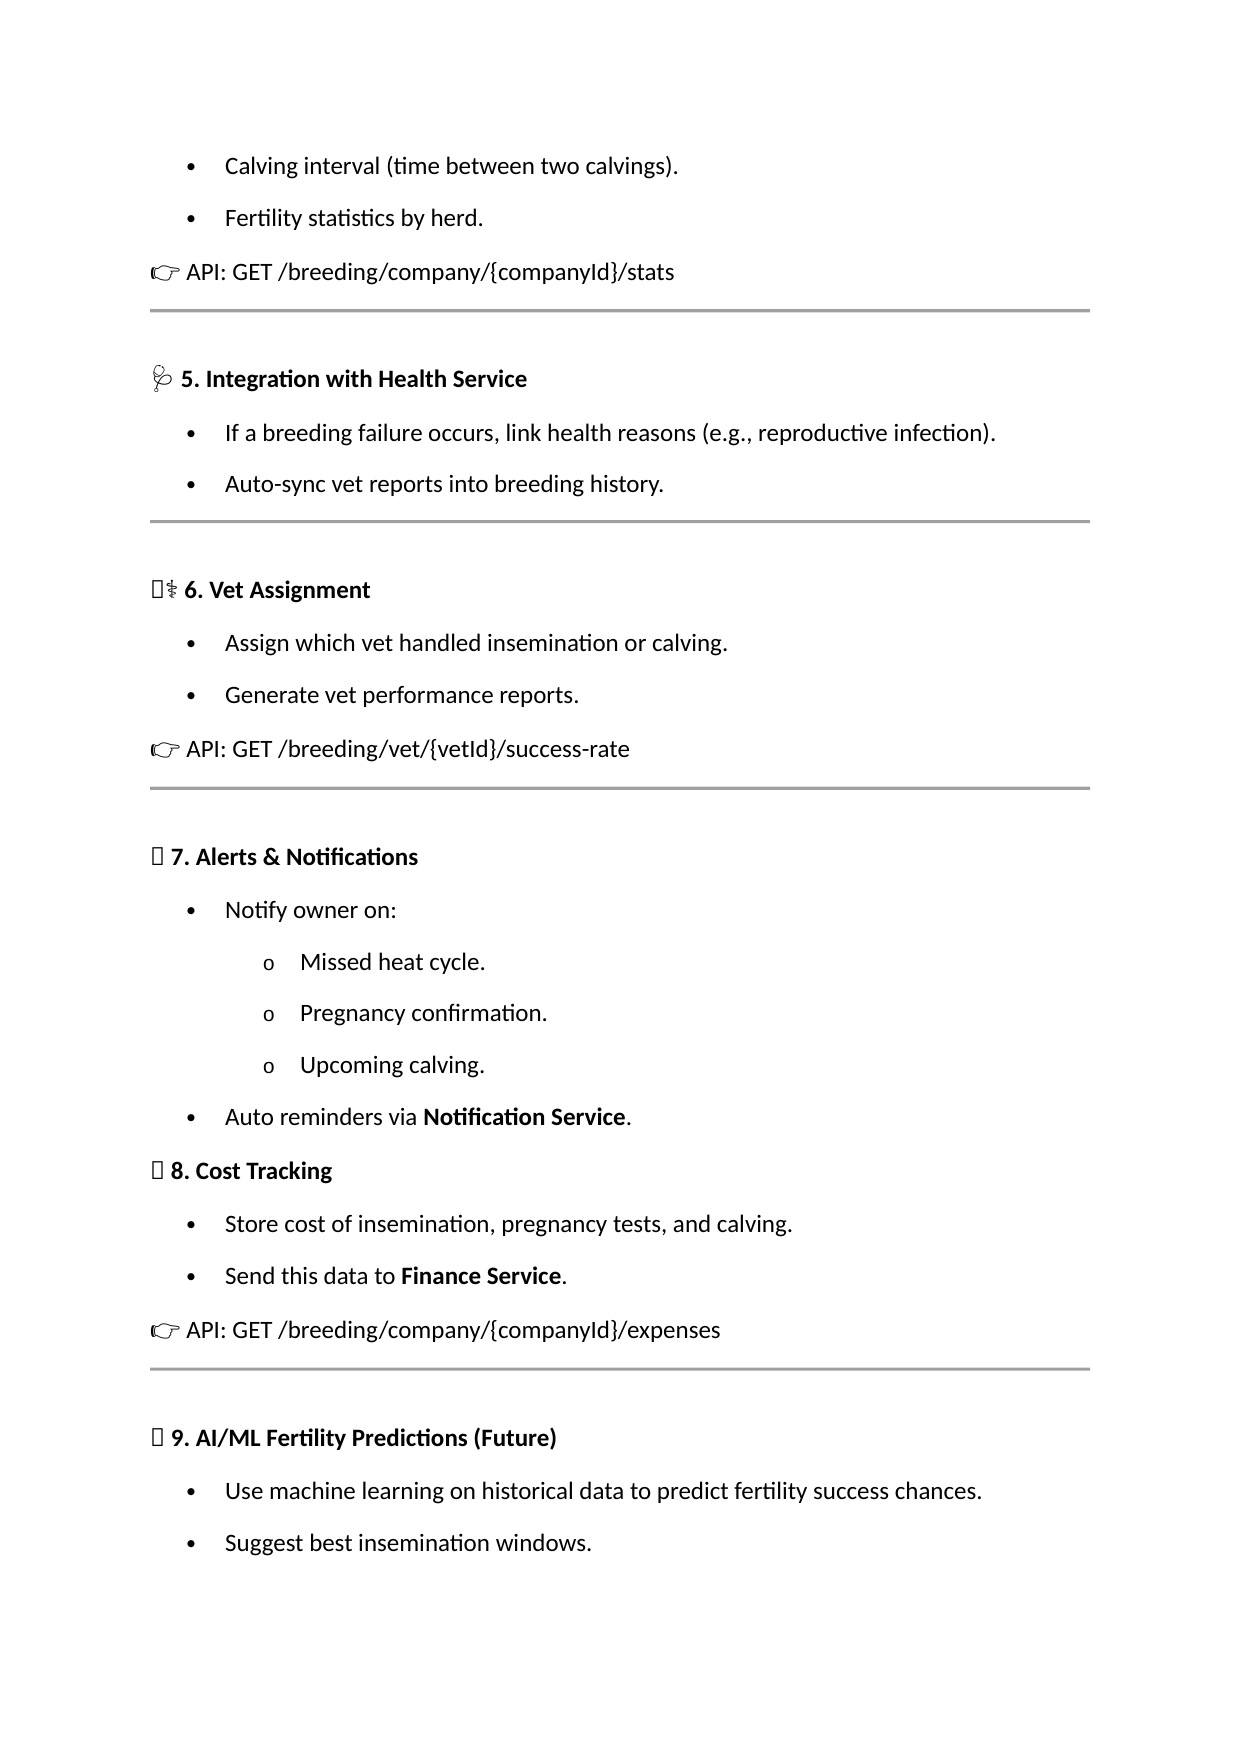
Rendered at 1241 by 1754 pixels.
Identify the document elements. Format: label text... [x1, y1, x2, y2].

list Suggest best insemination windows. [187, 1527, 1090, 1557]
text 👉 API: GET /breeding/company/{companyId}/stats [150, 253, 1090, 287]
text 🔔 7. Alerts & Notifications [150, 838, 1090, 872]
list Store cost of insemination, pregnancy tests, and calving. [187, 1208, 1090, 1239]
text 🩺 5. Integration with Health Service [150, 361, 1090, 395]
text 🧾 8. Cost Tracking [150, 1152, 1090, 1187]
list Send this data to Finance Service. [187, 1260, 1090, 1291]
list Use machine learning on historical data to predict fertility success chances. [187, 1475, 1090, 1506]
list If a breeding failure occurs, link health reasons (e.g., reproductive infection). [187, 417, 1090, 447]
list Missed heat cycle. [262, 946, 1090, 976]
list Pregnancy confirmation. [262, 997, 1090, 1028]
text 👉 API: GET /breeding/vet/{vetId}/success-rate [150, 731, 1090, 765]
list Auto-sync vet reports into breeding history. [187, 468, 1090, 499]
text 🧑‍⚕️ 6. Vet Assignment [150, 572, 1090, 606]
list Auto reminders via Notification Service. [187, 1101, 1090, 1131]
text 👉 API: GET /breeding/company/{companyId}/expenses [150, 1312, 1090, 1346]
list Upcoming calving. [262, 1049, 1090, 1080]
list Notify owner on: [187, 894, 1090, 925]
text 🌐 9. AI/ML Fertility Predictions (Future) [150, 1419, 1090, 1453]
list Assign which vet handled insemination or calving. [187, 627, 1090, 658]
list Fertility statistics by herd. [187, 202, 1090, 232]
list Generate vet performance reports. [187, 679, 1090, 710]
list Calving interval (time between two calvings). [187, 150, 1090, 181]
